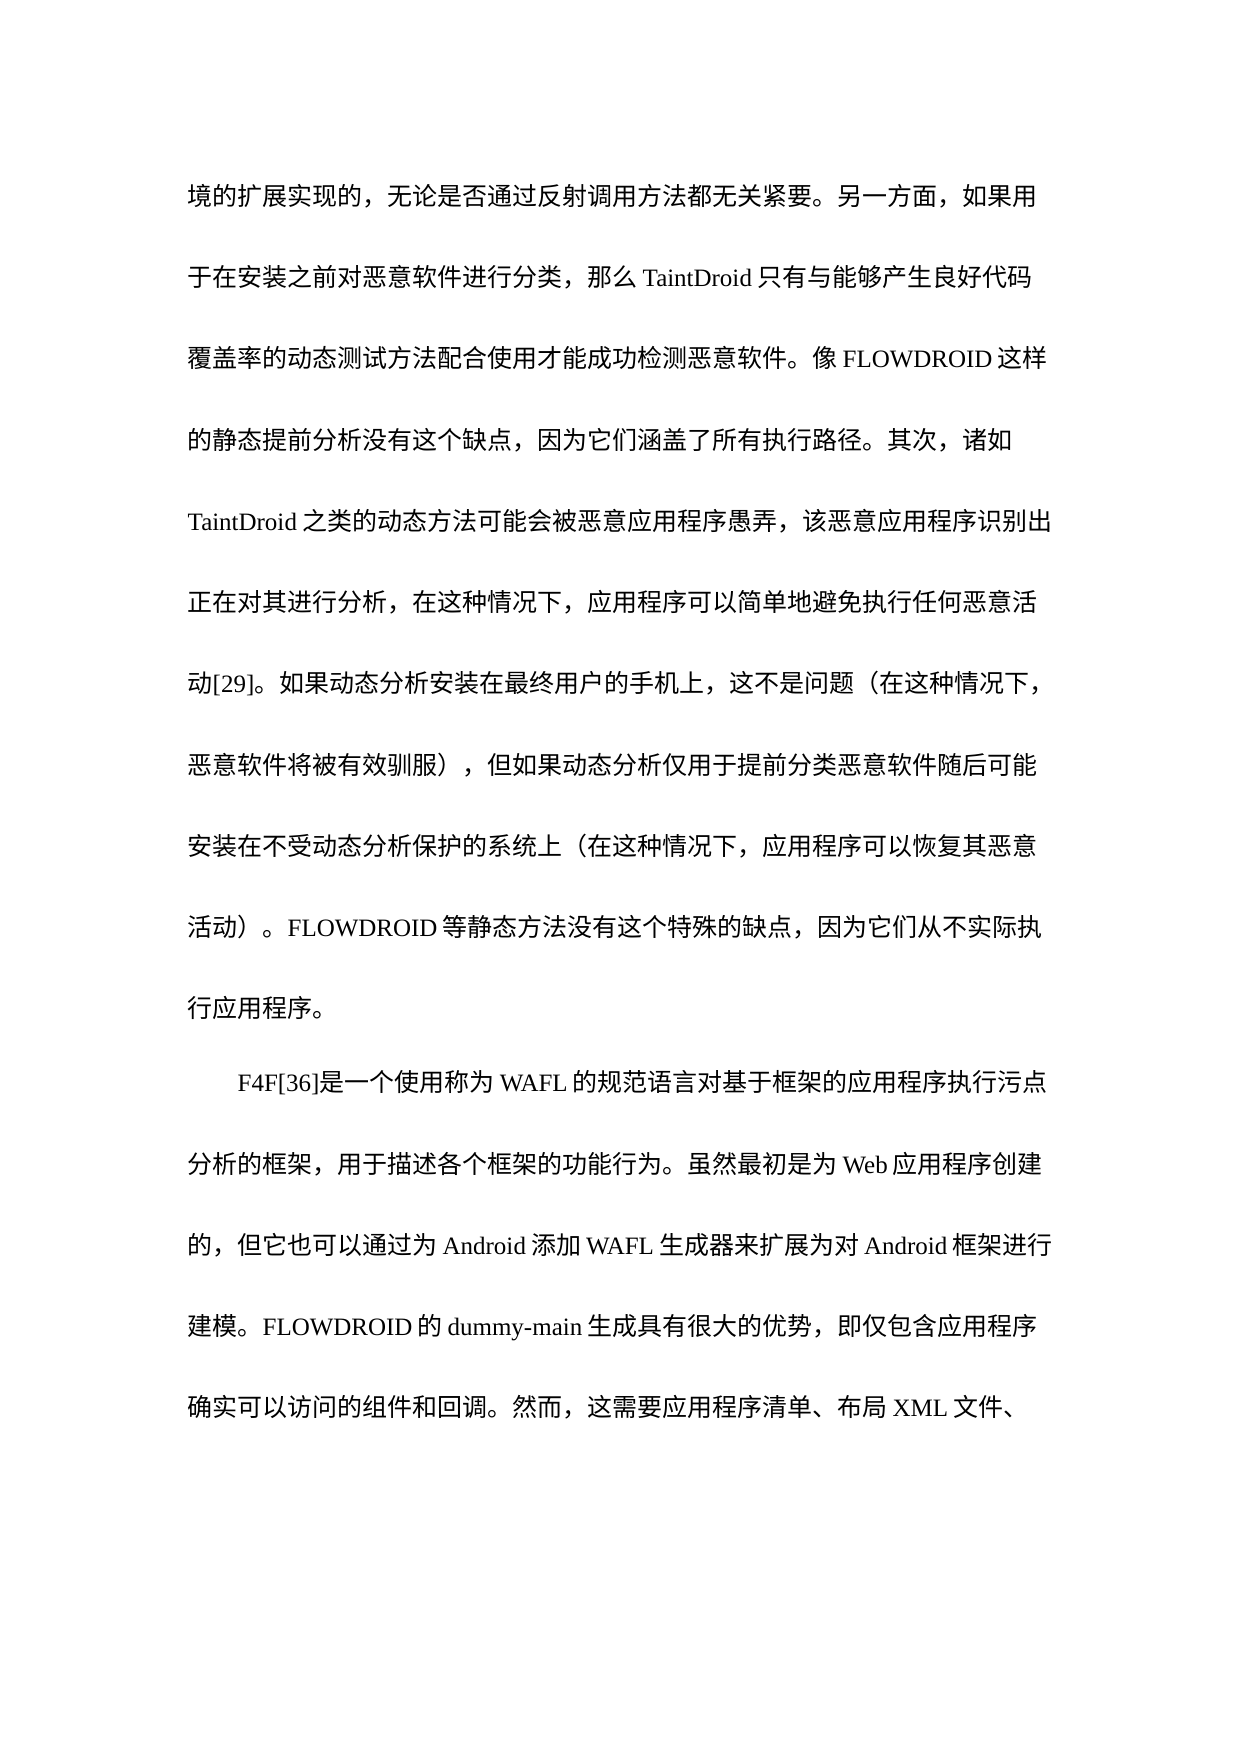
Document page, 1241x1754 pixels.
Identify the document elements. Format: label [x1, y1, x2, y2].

text [187, 162, 1053, 1039]
text [187, 1048, 1053, 1438]
